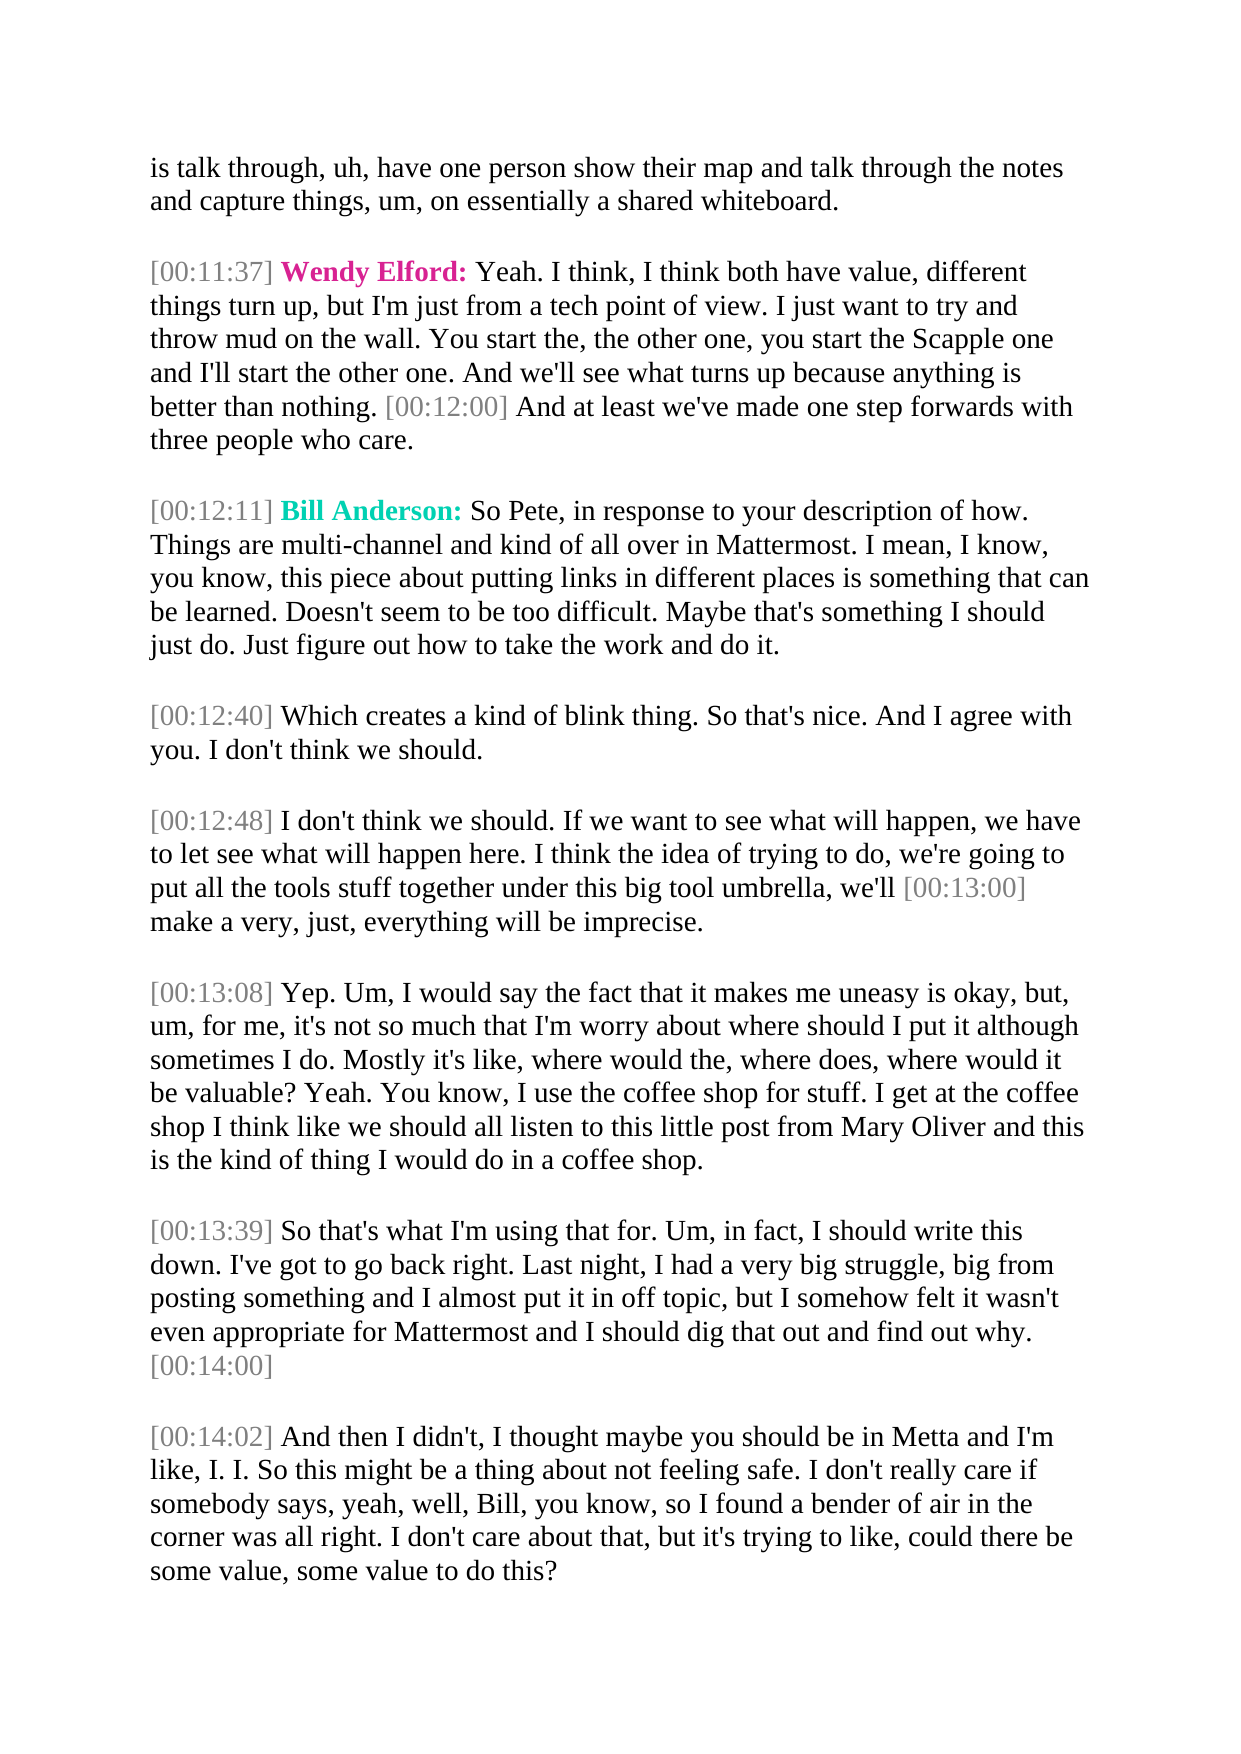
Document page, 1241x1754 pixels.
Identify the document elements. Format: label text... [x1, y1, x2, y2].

text [00:14:02] And then I didn't, I thought maybe you should be in Metta and I'm like, I. I. So this might be a thing about not feeling safe. I don't really care if somebody says, yeah, well, Bill, you know, so I found a bender of air in the corner was all right. I don't care about that, but it's trying to like, could there be some value, some value to do this? [150, 1419, 1090, 1586]
text [00:13:39] So that's what I'm using that for. Um, in fact, I should write this down. I've got to go back right. Last night, I had a very big struggle, big from posting something and I almost put it in off topic, but I somehow felt it wasn't even appropriate for Mattermost and I should dig that out and find out why.[00:14:00] [150, 1213, 1090, 1381]
text [00:12:40] Which creates a kind of blink thing. So that's nice. And I agree with you. I don't think we should. [150, 698, 1090, 766]
text [00:12:11] Bill Anderson: So Pete, in response to your description of how. Things are multi-channel and kind of all over in Mattermost. I mean, I know, you know, this piece about putting links in different places is something that can be learned. Doesn't seem to be too difficult. Maybe that's something I should just do. Just figure out how to take the work and do it. [150, 493, 1090, 661]
text [00:13:08] Yep. Um, I would say the fact that it makes me uneasy is okay, but, um, for me, it's not so much that I'm worry about where should I put it although sometimes I do. Mostly it's like, where would the, where does, where would it be valuable? Yeah. You know, I use the coffee shop for stuff. I get at the coffee shop I think like we should all listen to this little post from Mary Oliver and this is the kind of thing I would do in a coffee shop. [150, 975, 1090, 1176]
text [00:12:48] I don't think we should. If we want to see what will happen, we have to let see what will happen here. I think the idea of trying to do, we're going to put all the tools stuff together under this big tool umbrella, we'll [00:13:00] make a very, just, everything will be imprecise. [150, 803, 1090, 937]
text [00:11:37] Wendy Elford: Yeah. I think, I think both have value, different things turn up, but I'm just from a tech point of view. I just want to try and throw mud on the wall. You start the, the other one, you start the Scapple one and I'll start the other one. And we'll see what turns up because anything is better than nothing. [00:12:00] And at least we've made one step forwards with three people who care. [150, 254, 1090, 456]
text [150, 150, 1090, 217]
